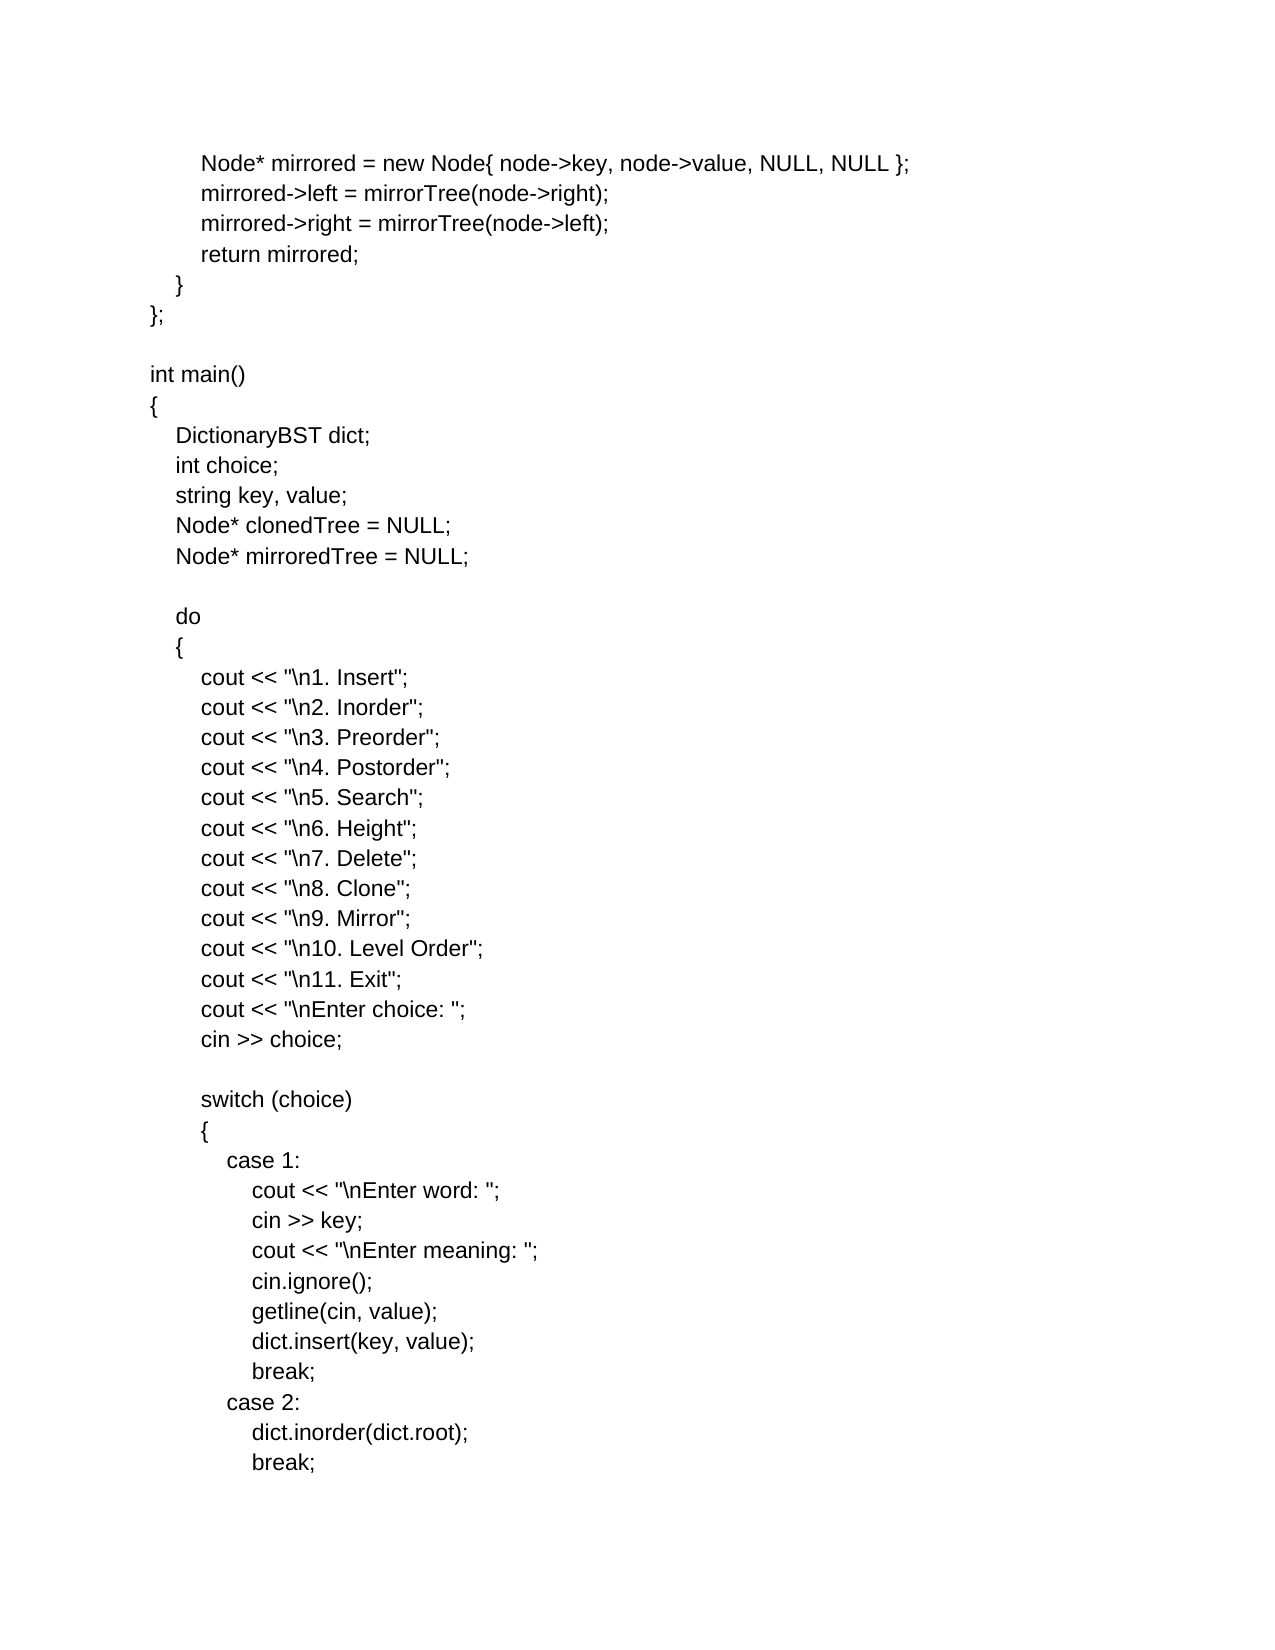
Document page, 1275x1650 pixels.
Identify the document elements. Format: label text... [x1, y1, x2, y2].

text { [150, 392, 1125, 418]
text { [150, 633, 1125, 660]
text cout << "\n10. Level Order"; [150, 935, 1125, 962]
text int main() [150, 361, 1125, 388]
text cout << "\n6. Height"; [150, 814, 1125, 841]
text { [150, 1117, 1125, 1143]
text cout << "\n9. Mirror"; [150, 905, 1125, 932]
text mirrored->right = mirrorTree(node->left); [150, 210, 1125, 237]
text cin >> key; [150, 1207, 1125, 1234]
text } [150, 271, 1125, 297]
text cout << "\nEnter meaning: "; [150, 1237, 1125, 1264]
text cout << "\n3. Preorder"; [150, 724, 1125, 750]
text cout << "\n4. Postorder"; [150, 754, 1125, 781]
text mirrored->left = mirrorTree(node->right); [150, 180, 1125, 207]
text dict.insert(key, value); [150, 1328, 1125, 1354]
text }; [150, 301, 1125, 327]
text return mirrored; [150, 241, 1125, 267]
text break; [150, 1449, 1125, 1475]
text case 1: [150, 1147, 1125, 1173]
text cout << "\n8. Clone"; [150, 875, 1125, 901]
text do [150, 603, 1125, 629]
text cout << "\n2. Inorder"; [150, 694, 1125, 720]
text cin.ignore(); [150, 1268, 1125, 1294]
text cin >> choice; [150, 1026, 1125, 1052]
text break; [150, 1358, 1125, 1385]
text switch (choice) [150, 1086, 1125, 1113]
text Node* mirrored = new Node{ node->key, node->value, NULL, NULL }; [150, 150, 1125, 176]
text case 2: [150, 1388, 1125, 1415]
text cout << "\n1. Insert"; [150, 663, 1125, 690]
text getline(cin, value); [150, 1298, 1125, 1324]
text cout << "\n7. Delete"; [150, 845, 1125, 871]
text string key, value; [150, 482, 1125, 509]
text int choice; [150, 452, 1125, 478]
text Node* mirroredTree = NULL; [150, 543, 1125, 569]
text cout << "\n11. Exit"; [150, 966, 1125, 992]
text cout << "\nEnter word: "; [150, 1177, 1125, 1203]
text Node* clonedTree = NULL; [150, 512, 1125, 539]
text cout << "\n5. Search"; [150, 784, 1125, 811]
text cout << "\nEnter choice: "; [150, 996, 1125, 1022]
text DictionaryBST dict; [150, 422, 1125, 448]
text dict.inorder(dict.root); [150, 1419, 1125, 1445]
